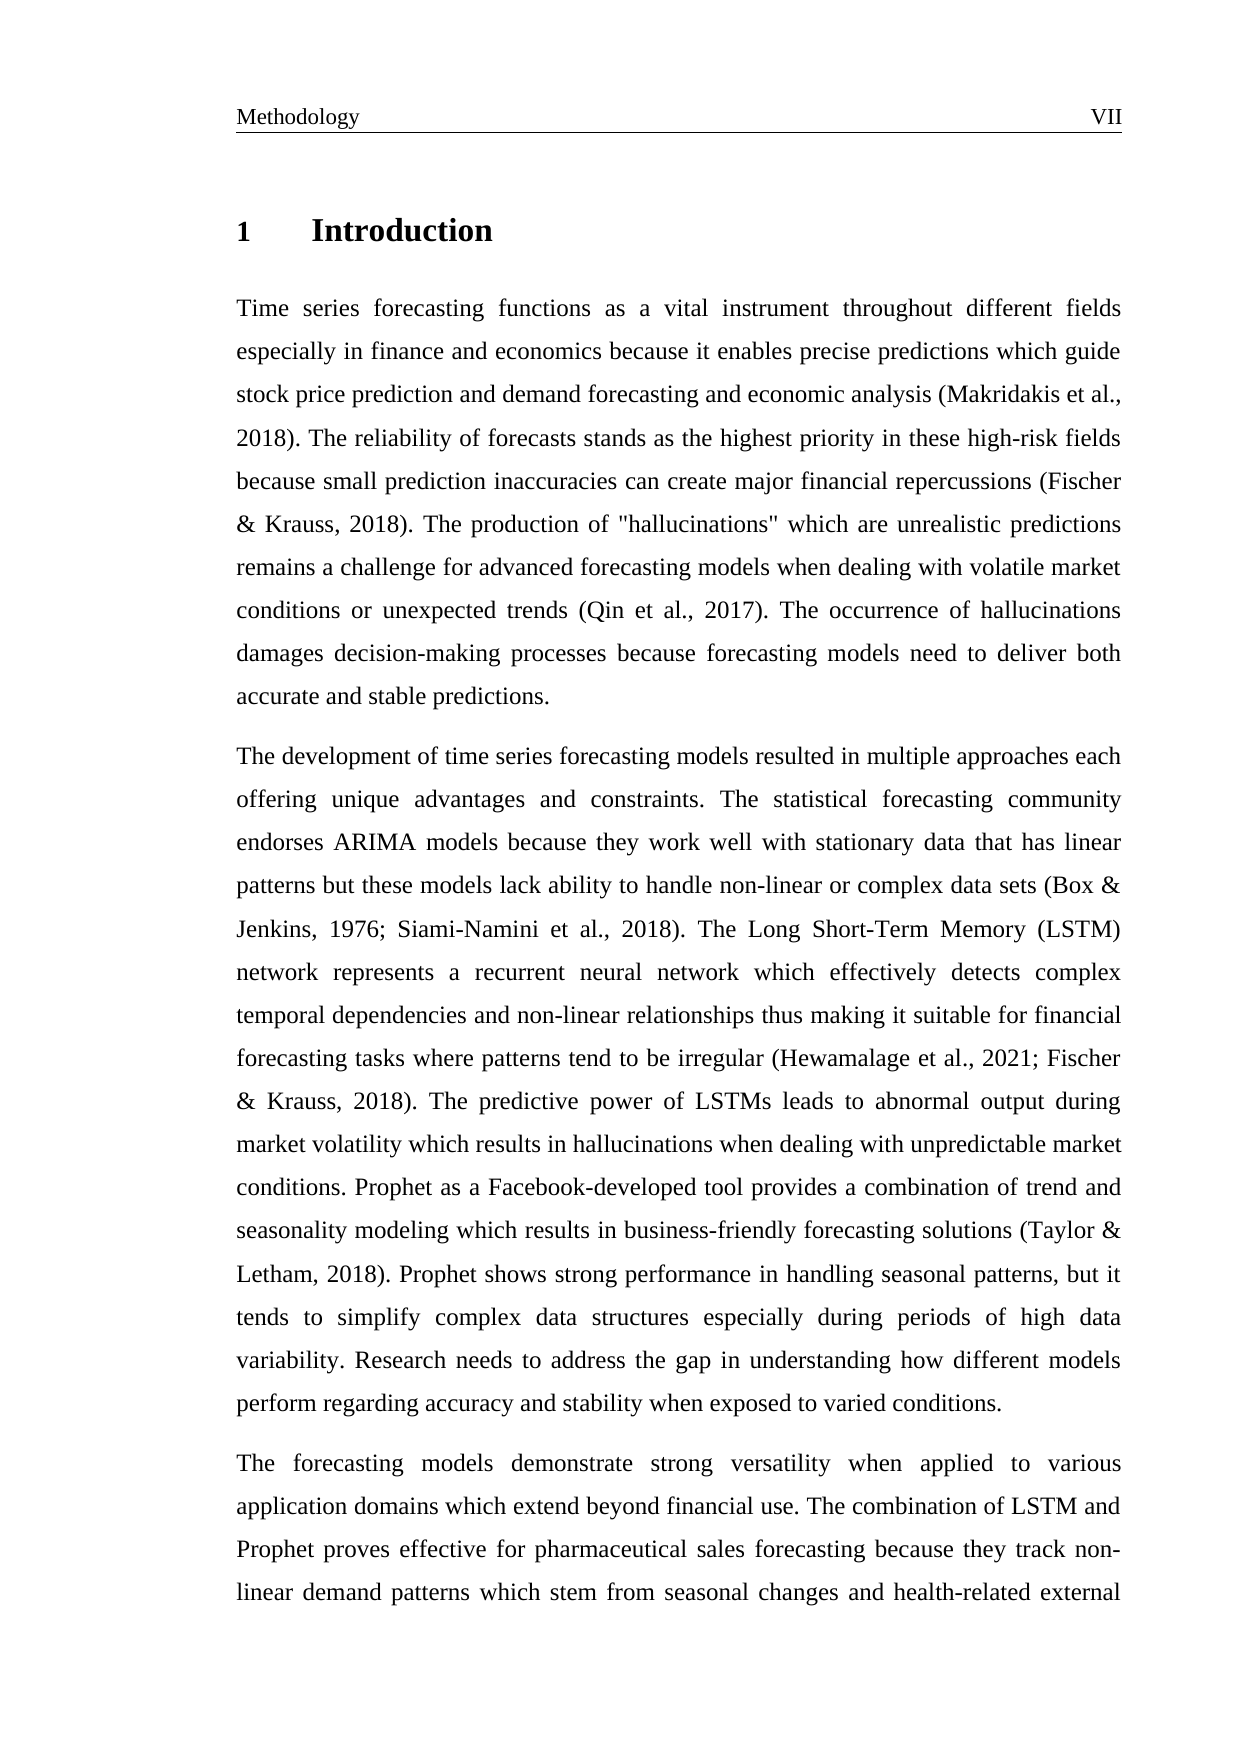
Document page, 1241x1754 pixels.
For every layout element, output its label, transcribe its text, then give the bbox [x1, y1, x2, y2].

text Time series forecasting functions as a vital instrument throughout different fields especially in finance and economics because it enables precise predictions which guide stock price prediction and demand forecasting and economic analysis (Makridakis et al., 2018). The reliability of forecasts stands as the highest priority in these high-risk fields because small prediction inaccuracies can create major financial repercussions (Fischer & Krauss, 2018). The production of "hallucinations" which are unrealistic predictions remains a challenge for advanced forecasting models when dealing with volatile market conditions or unexpected trends (Qin et al., 2017). The occurrence of hallucinations damages decision-making processes because forecasting models need to deliver both accurate and stable predictions. [236, 293, 1122, 710]
text The development of time series forecasting models resulted in multiple approaches each offering unique advantages and constraints. The statistical forecasting community endorses ARIMA models because they work well with stationary data that has linear patterns but these models lack ability to handle non-linear or complex data sets (Box & Jenkins, 1976; Siami-Namini et al., 2018). The Long Short-Term Memory (LSTM) network represents a recurrent neural network which effectively detects complex temporal dependencies and non-linear relationships thus making it suitable for financial forecasting tasks where patterns tend to be irregular (Hewamalage et al., 2021; Fischer & Krauss, 2018). The predictive power of LSTMs leads to abnormal output during market volatility which results in hallucinations when dealing with unpredictable market conditions. Prophet as a Facebook-developed tool provides a combination of trend and seasonality modeling which results in business-friendly forecasting solutions (Taylor & Letham, 2018). Prophet shows strong performance in handling seasonal patterns, but it tends to simplify complex data structures especially during periods of high data variability. Research needs to address the gap in understanding how different models perform regarding accuracy and stability when exposed to varied conditions. [236, 741, 1122, 1417]
subtitle Introduction [236, 211, 1122, 249]
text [236, 1448, 1122, 1606]
